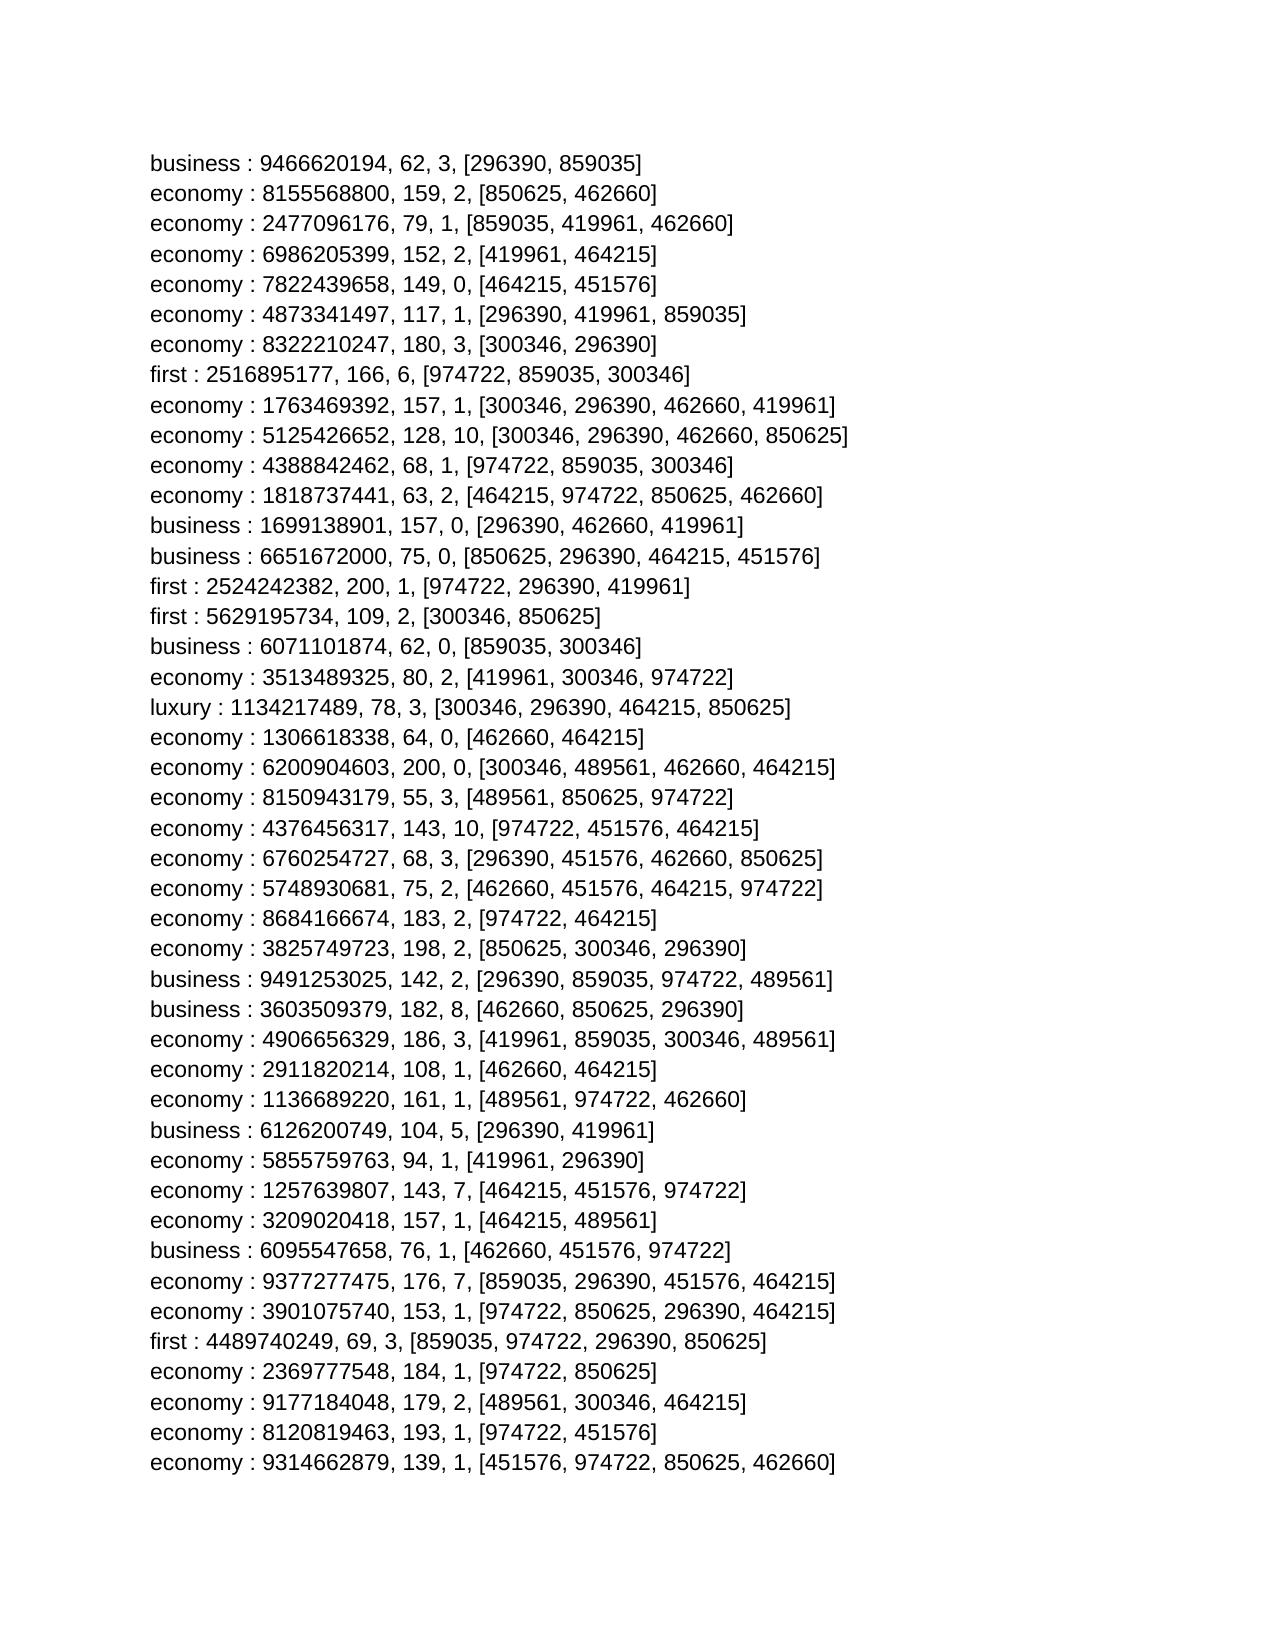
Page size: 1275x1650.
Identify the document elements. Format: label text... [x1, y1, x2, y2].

text first : 5629195734, 109, 2, [300346, 850625] [150, 603, 1125, 629]
text economy : 2369777548, 184, 1, [974722, 850625] [150, 1358, 1125, 1385]
text business : 6126200749, 104, 5, [296390, 419961] [150, 1117, 1125, 1143]
text economy : 4376456317, 143, 10, [974722, 451576, 464215] [150, 814, 1125, 841]
text economy : 1257639807, 143, 7, [464215, 451576, 974722] [150, 1177, 1125, 1203]
text economy : 3513489325, 80, 2, [419961, 300346, 974722] [150, 663, 1125, 690]
text economy : 8322210247, 180, 3, [300346, 296390] [150, 331, 1125, 358]
text economy : 8120819463, 193, 1, [974722, 451576] [150, 1419, 1125, 1445]
text economy : 1818737441, 63, 2, [464215, 974722, 850625, 462660] [150, 482, 1125, 509]
text economy : 5125426652, 128, 10, [300346, 296390, 462660, 850625] [150, 422, 1125, 448]
text economy : 3901075740, 153, 1, [974722, 850625, 296390, 464215] [150, 1298, 1125, 1324]
text business : 6071101874, 62, 0, [859035, 300346] [150, 633, 1125, 660]
text business : 9491253025, 142, 2, [296390, 859035, 974722, 489561] [150, 966, 1125, 992]
text economy : 4873341497, 117, 1, [296390, 419961, 859035] [150, 301, 1125, 327]
text economy : 9314662879, 139, 1, [451576, 974722, 850625, 462660] [150, 1449, 1125, 1475]
text economy : 9177184048, 179, 2, [489561, 300346, 464215] [150, 1388, 1125, 1415]
text economy : 4906656329, 186, 3, [419961, 859035, 300346, 489561] [150, 1026, 1125, 1052]
text economy : 5748930681, 75, 2, [462660, 451576, 464215, 974722] [150, 875, 1125, 901]
text economy : 6760254727, 68, 3, [296390, 451576, 462660, 850625] [150, 845, 1125, 871]
text economy : 1136689220, 161, 1, [489561, 974722, 462660] [150, 1086, 1125, 1113]
text business : 1699138901, 157, 0, [296390, 462660, 419961] [150, 512, 1125, 539]
text economy : 6200904603, 200, 0, [300346, 489561, 462660, 464215] [150, 754, 1125, 781]
text luxury : 1134217489, 78, 3, [300346, 296390, 464215, 850625] [150, 694, 1125, 720]
text business : 6651672000, 75, 0, [850625, 296390, 464215, 451576] [150, 543, 1125, 569]
text first : 4489740249, 69, 3, [859035, 974722, 296390, 850625] [150, 1328, 1125, 1354]
text business : 3603509379, 182, 8, [462660, 850625, 296390] [150, 996, 1125, 1022]
text economy : 3825749723, 198, 2, [850625, 300346, 296390] [150, 935, 1125, 962]
text economy : 6986205399, 152, 2, [419961, 464215] [150, 241, 1125, 267]
text economy : 2911820214, 108, 1, [462660, 464215] [150, 1056, 1125, 1083]
text economy : 9377277475, 176, 7, [859035, 296390, 451576, 464215] [150, 1268, 1125, 1294]
text economy : 4388842462, 68, 1, [974722, 859035, 300346] [150, 452, 1125, 478]
text business : 9466620194, 62, 3, [296390, 859035] [150, 150, 1125, 176]
text economy : 3209020418, 157, 1, [464215, 489561] [150, 1207, 1125, 1234]
text economy : 1306618338, 64, 0, [462660, 464215] [150, 724, 1125, 750]
text economy : 8150943179, 55, 3, [489561, 850625, 974722] [150, 784, 1125, 811]
text economy : 8155568800, 159, 2, [850625, 462660] [150, 180, 1125, 207]
text economy : 7822439658, 149, 0, [464215, 451576] [150, 271, 1125, 297]
text economy : 8684166674, 183, 2, [974722, 464215] [150, 905, 1125, 932]
text business : 6095547658, 76, 1, [462660, 451576, 974722] [150, 1237, 1125, 1264]
text economy : 2477096176, 79, 1, [859035, 419961, 462660] [150, 210, 1125, 237]
text first : 2524242382, 200, 1, [974722, 296390, 419961] [150, 573, 1125, 599]
text economy : 1763469392, 157, 1, [300346, 296390, 462660, 419961] [150, 392, 1125, 418]
text economy : 5855759763, 94, 1, [419961, 296390] [150, 1147, 1125, 1173]
text first : 2516895177, 166, 6, [974722, 859035, 300346] [150, 361, 1125, 388]
